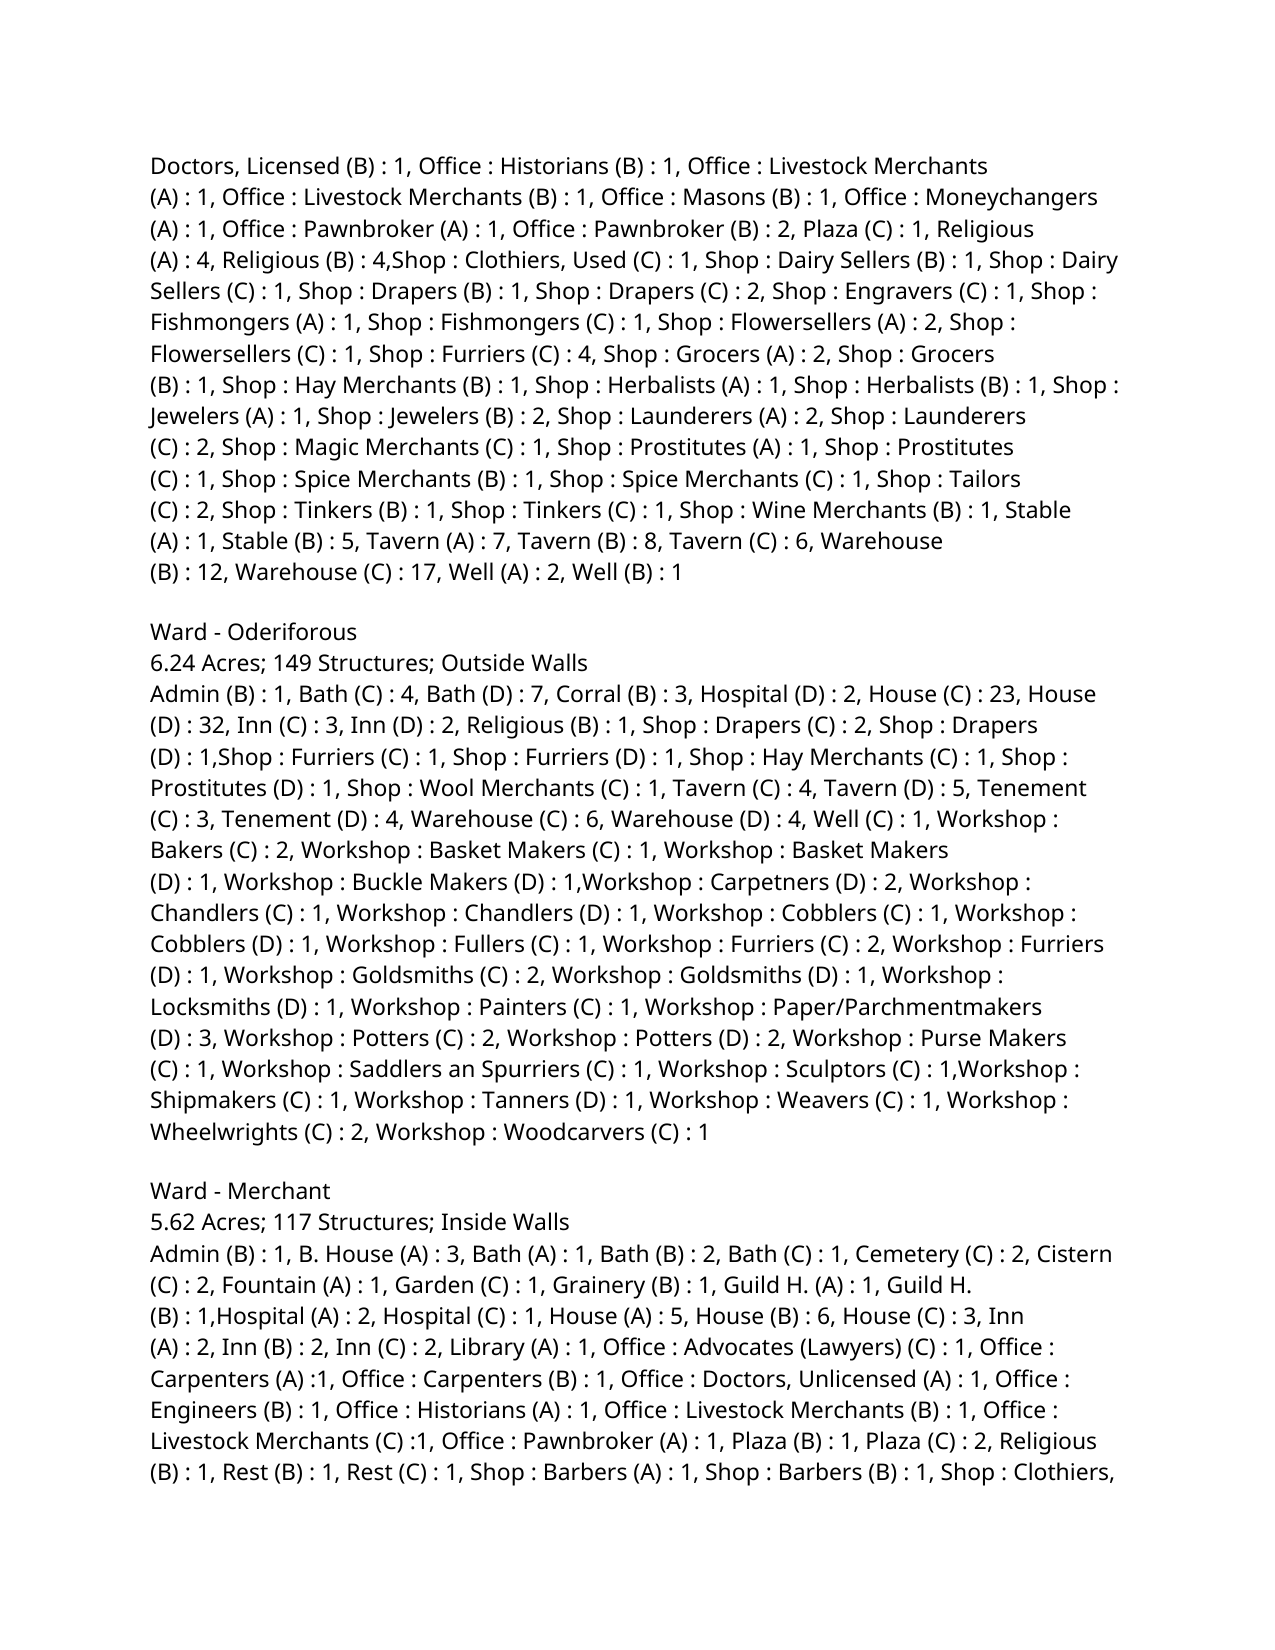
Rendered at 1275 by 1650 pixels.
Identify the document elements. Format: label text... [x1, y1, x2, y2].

text Ward - Oderiforous [150, 616, 1125, 647]
text 5.62 Acres; 117 Structures; Inside Walls [150, 1206, 1125, 1237]
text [150, 150, 1125, 587]
text 6.24 Acres; 149 Structures; Outside Walls [150, 647, 1125, 678]
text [150, 1237, 1125, 1487]
text Ward - Merchant [150, 1175, 1125, 1206]
text Admin (B) : 1, Bath (C) : 4, Bath (D) : 7, Corral (B) : 3, Hospital (D) : 2, House (C) : 23, House (D) : 32, Inn (C) : 3, Inn (D) : 2, Religious (B) : 1, Shop : Drapers (C) : 2, Shop : Drapers (D) : 1,Shop : Furriers (C) : 1, Shop : Furriers (D) : 1, Shop : Hay Merchants (C) : 1, Shop : Prostitutes (D) : 1, Shop : Wool Merchants (C) : 1, Tavern (C) : 4, Tavern (D) : 5, Tenement (C) : 3, Tenement (D) : 4, Warehouse (C) : 6, Warehouse (D) : 4, Well (C) : 1, Workshop : Bakers (C) : 2, Workshop : Basket Makers (C) : 1, Workshop : Basket Makers (D) : 1, Workshop : Buckle Makers (D) : 1,Workshop : Carpetners (D) : 2, Workshop : Chandlers (C) : 1, Workshop : Chandlers (D) : 1, Workshop : Cobblers (C) : 1, Workshop : Cobblers (D) : 1, Workshop : Fullers (C) : 1, Workshop : Furriers (C) : 2, Workshop : Furriers (D) : 1, Workshop : Goldsmiths (C) : 2, Workshop : Goldsmiths (D) : 1, Workshop : Locksmiths (D) : 1, Workshop : Painters (C) : 1, Workshop : Paper/Parchmentmakers (D) : 3, Workshop : Potters (C) : 2, Workshop : Potters (D) : 2, Workshop : Purse Makers (C) : 1, Workshop : Saddlers an Spurriers (C) : 1, Workshop : Sculptors (C) : 1,Workshop : Shipmakers (C) : 1, Workshop : Tanners (D) : 1, Workshop : Weavers (C) : 1, Workshop : Wheelwrights (C) : 2, Workshop : Woodcarvers (C) : 1 [150, 678, 1125, 1147]
